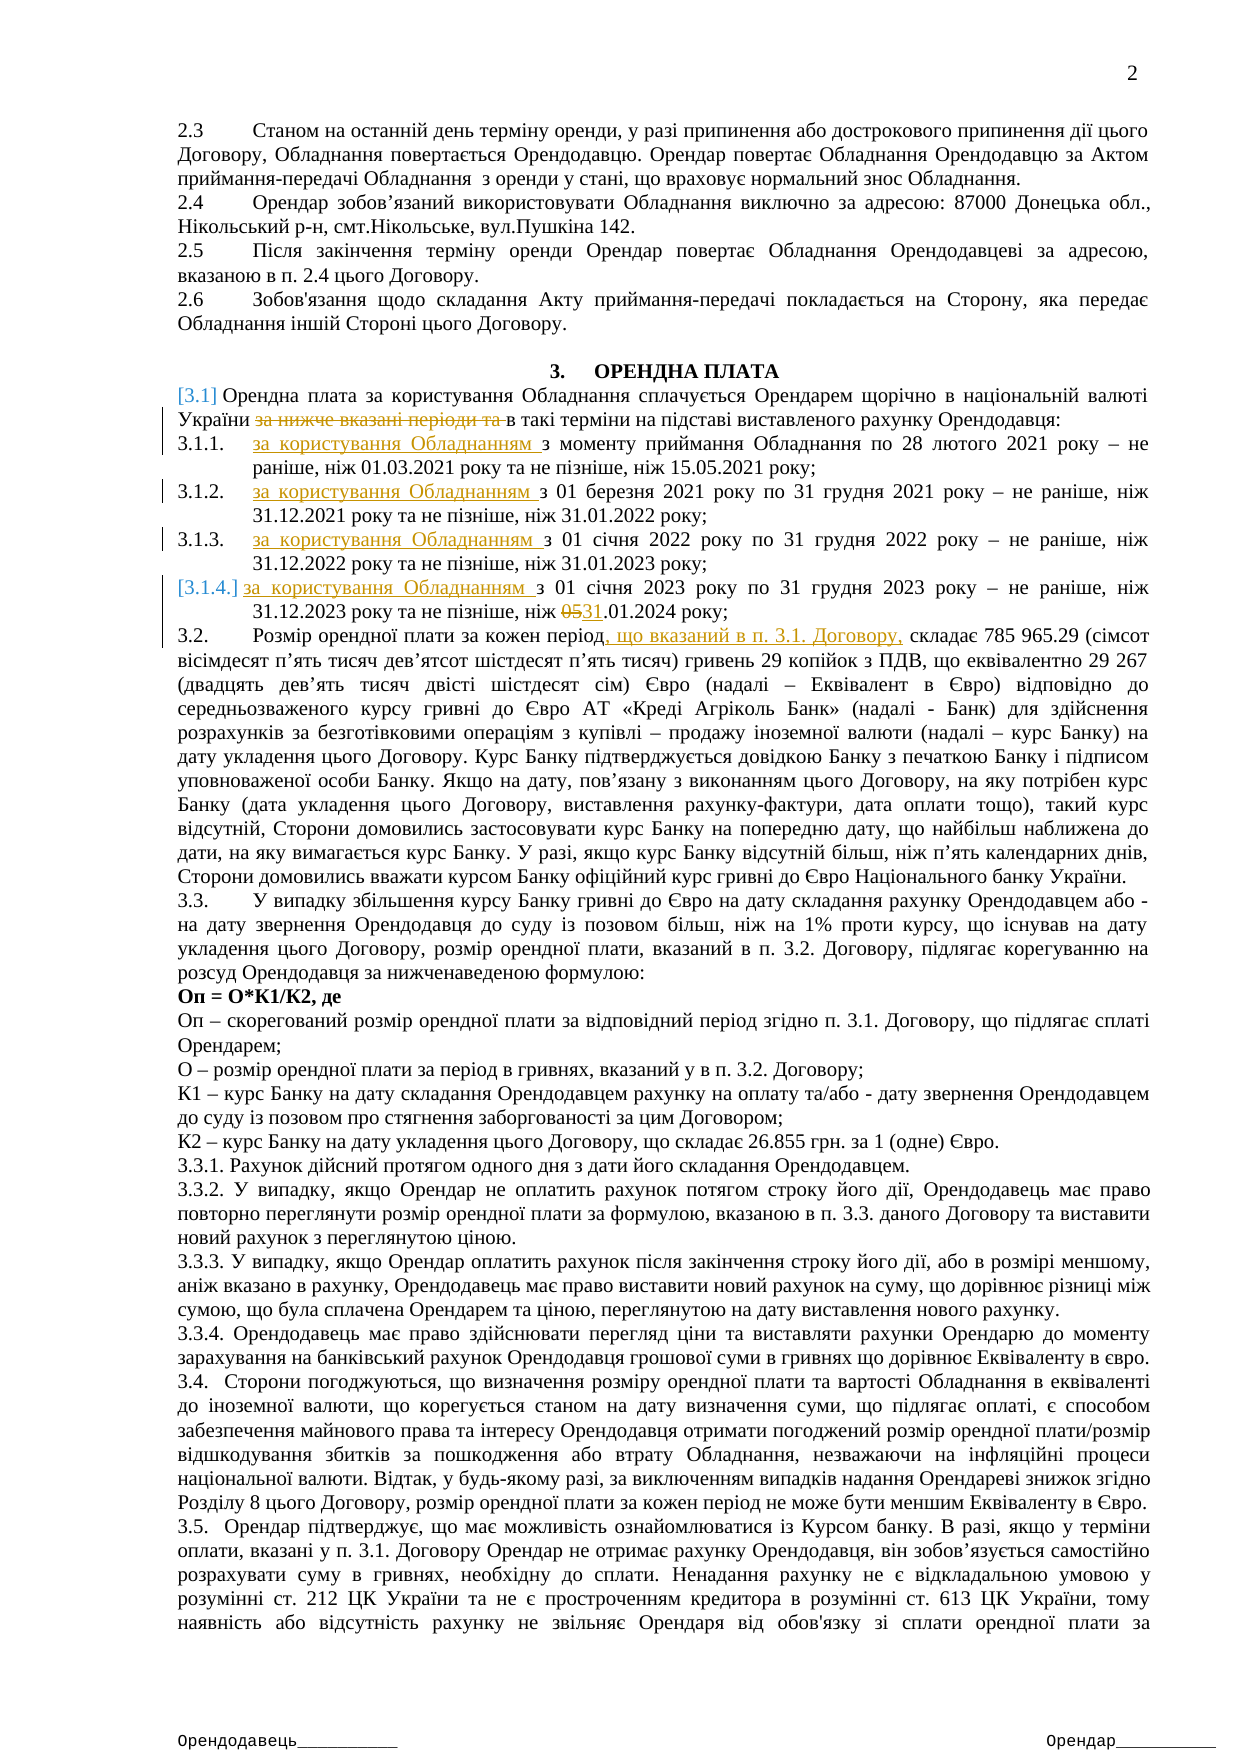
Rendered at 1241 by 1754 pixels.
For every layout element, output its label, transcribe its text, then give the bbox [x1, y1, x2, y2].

list Оп = О*К1/К2, де [177, 984, 1152, 1008]
list Зобов'язання щодо складання Акту приймання-передачі покладається на Сторону, яка передає Обладнання іншій Стороні цього Договору. [177, 287, 1149, 335]
list Оп – скорегований розмір орендної плати за відповідний період згідно п. 3.1. Договору, що підлягає сплаті Орендарем; [177, 1008, 1152, 1057]
list К1 – курс Банку на дату складання Орендодавцем рахунку на оплату та/або - дату звернення Орендодавцем до суду із позовом про стягнення заборгованості за цим Договором; [177, 1081, 1152, 1129]
list Орендар зобов’язаний використовувати Обладнання виключно за адресою: 87000 Донецька обл., Нікольський р-н, смт.Нікольське, вул.Пушкіна 142. [177, 190, 1152, 238]
list Станом на останній день терміну оренди, у разі припинення або дострокового припинення дії цього Договору, Обладнання повертається Орендодавцю. Орендар повертає Обладнання Орендодавцю за Актом приймання-передачі Обладнання з оренди у стані, що враховує нормальний знос Обладнання. [177, 118, 1149, 190]
list К2 – курс Банку на дату укладення цього Договору, що складає 26.855 грн. за 1 (одне) Євро. [177, 1129, 1152, 1153]
list 3.3.4. Орендодавець має право здійснювати перегляд ціни та виставляти рахунки Орендарю до моменту зарахування на банківський рахунок Орендодавця грошової суми в гривнях що дорівнює Еквіваленту в євро. [177, 1321, 1152, 1369]
text 3.3.3. У випадку, якщо Орендар оплатить рахунок після закінчення строку його дії, або в розмірі меншому, аніж вказано в рахунку, Орендодавець має право виставити новий рахунок на суму, що дорівнює різниці між сумою, що була сплачена Орендарем та ціною, переглянутою на дату виставлення нового рахунку. [177, 1249, 1152, 1321]
list з 01 березня 2021 року по 31 грудня 2021 року – не раніше, ніж 31.12.2021 року та не пізніше, ніж 31.01.2022 року; [177, 479, 1149, 527]
list Орендна плата за користування Обладнання сплачується Орендарем щорічно в національній валюті України в такі терміни на підставі виставленого рахунку Орендодавця: [177, 383, 1149, 431]
list ОРЕНДНА ПЛАТА [177, 359, 1152, 383]
list з моменту приймання Обладнання по 28 лютого 2021 року – не раніше, ніж 01.03.2021 року та не пізніше, ніж 15.05.2021 року; [177, 431, 1149, 479]
list Розмір орендної плати за кожен період складає 785 965.29 (сімсот вісімдесят п’ять тисяч дев’ятсот шістдесят п’ять тисяч) гривень 29 копійок з ПДВ, що еквівалентно 29 267 (двадцять дев’ять тисяч двісті шістдесят сім) Євро (надалі – Еквівалент в Євро) відповідно до середньозваженого курсу гривні до Євро АТ «Креді Агріколь Банк» (надалі - Банк) для здійснення розрахунків за безготівковими операціям з купівлі – продажу іноземної валюти (надалі – курс Банку) на дату укладення цього Договору. Курс Банку підтверджується довідкою Банку з печаткою Банку і підписом уповноваженої особи Банку. Якщо на дату, пов’язану з виконанням цього Договору, на яку потрібен курс Банку (дата укладення цього Договору, виставлення рахунку-фактури, дата оплати тощо), такий курс відсутній, Сторони домовились застосовувати курс Банку на попередню дату, що найбільш наближена до дати, на яку вимагається курс Банку. У разі, якщо курс Банку відсутній більш, ніж п’ять календарних днів, Сторони домовились вважати курсом Банку офіційний курс гривні до Євро Національного банку України. [177, 623, 1149, 888]
list У випадку збільшення курсу Банку гривні до Євро на дату складання рахунку Орендодавцем або - на дату звернення Орендодавця до суду із позовом більш, ніж на 1% проти курсу, що існував на дату укладення цього Договору, розмір орендної плати, вказаний в п. 3.2. Договору, підлягає корегуванню на розсуд Орендодавця за нижченаведеною формулою: [177, 888, 1149, 984]
list Після закінчення терміну оренди Орендар повертає Обладнання Орендодавцеві за адресою, вказаною в п. 2.4 цього Договору. [177, 238, 1149, 287]
text 3.3.1. Рахунок дійсний протягом одного дня з дати його складання Орендодавцем. [177, 1153, 1152, 1177]
list з 01 січня 2023 року по 31 грудня 2023 року – не раніше, ніж 31.12.2023 року та не пізніше, ніж .01.2024 року; [177, 575, 1149, 623]
list О – розмір орендної плати за період в гривнях, вказаний у в п. 3.2. Договору; [177, 1057, 1152, 1081]
text 3.3.2. У випадку, якщо Орендар не оплатить рахунок потягом строку його дії, Орендодавець має право повторно переглянути розмір орендної плати за формулою, вказаною в п. 3.3. даного Договору та виставити новий рахунок з переглянутою ціною. [177, 1177, 1152, 1249]
list Сторони погоджуються, що визначення розміру орендної плати та вартості Обладнання в еквіваленті до іноземної валюти, що корегується станом на дату визначення суми, що підлягає оплаті, є способом забезпечення майнового права та інтересу Орендодавця отримати погоджений розмір орендної плати/розмір відшкодування збитків за пошкодження або втрату Обладнання, незважаючи на інфляційні процеси національної валюти. Відтак, у будь-якому разі, за виключенням випадків надання Орендареві знижок згідно Розділу 8 цього Договору, розмір орендної плати за кожен період не може бути меншим Еквіваленту в Євро. [177, 1369, 1152, 1514]
list з 01 січня 2022 року по 31 грудня 2022 року – не раніше, ніж 31.12.2022 року та не пізніше, ніж 31.01.2023 року; [177, 527, 1149, 575]
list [177, 1514, 1152, 1634]
